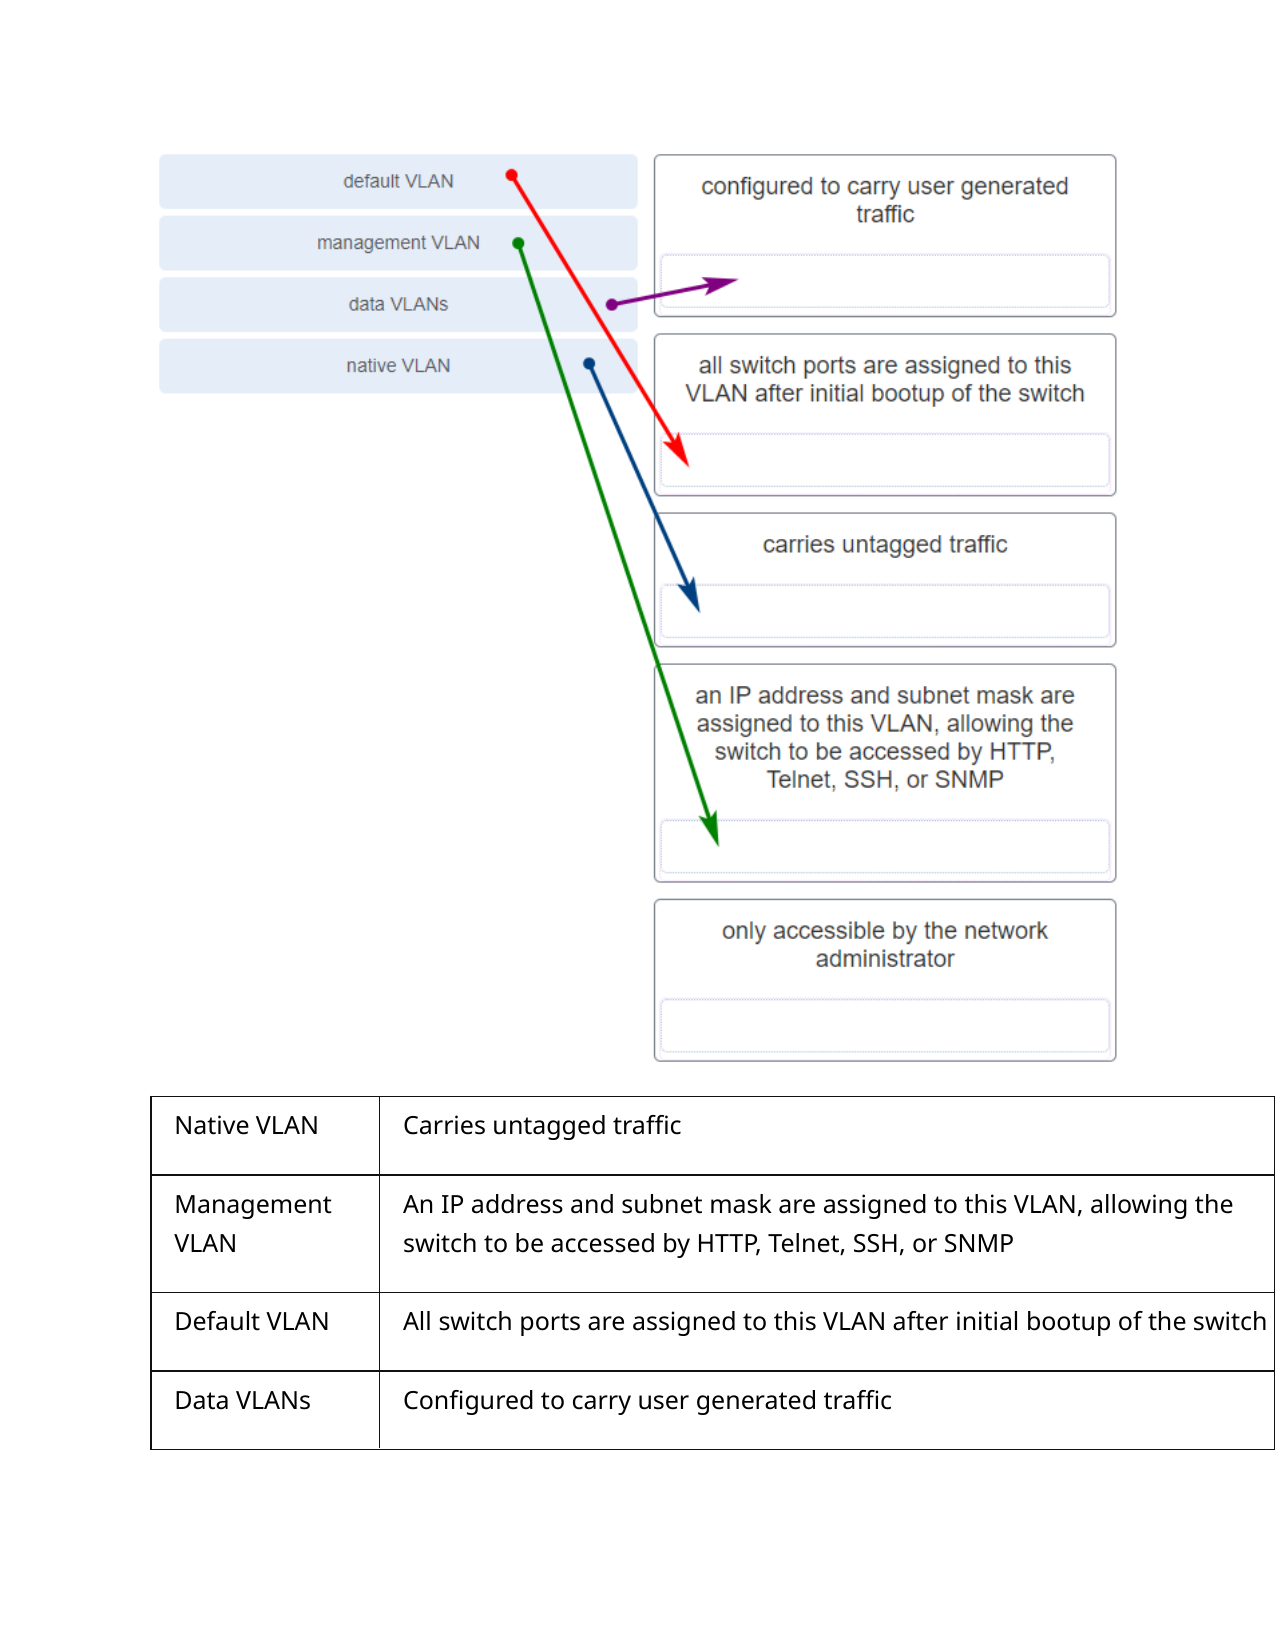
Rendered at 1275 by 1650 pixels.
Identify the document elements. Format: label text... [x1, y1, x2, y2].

table_cell All switch ports are assigned to this VLAN after initial bootup of the switch [380, 1293, 1274, 1370]
picture [150, 150, 1125, 1074]
table_cell An IP address and subnet mask are assigned to this VLAN, allowing the switch to be accessed by HTTP, Telnet, SSH, or SNMP [380, 1176, 1274, 1292]
table_cell Configured to carry user generated traffic [380, 1372, 1274, 1448]
table_cell Management VLAN [152, 1176, 379, 1292]
table_header Carries untagged traffic [380, 1097, 1274, 1174]
table_cell Default VLAN [152, 1293, 379, 1370]
table_cell Data VLANs [152, 1372, 379, 1448]
table_header Native VLAN [152, 1097, 379, 1174]
